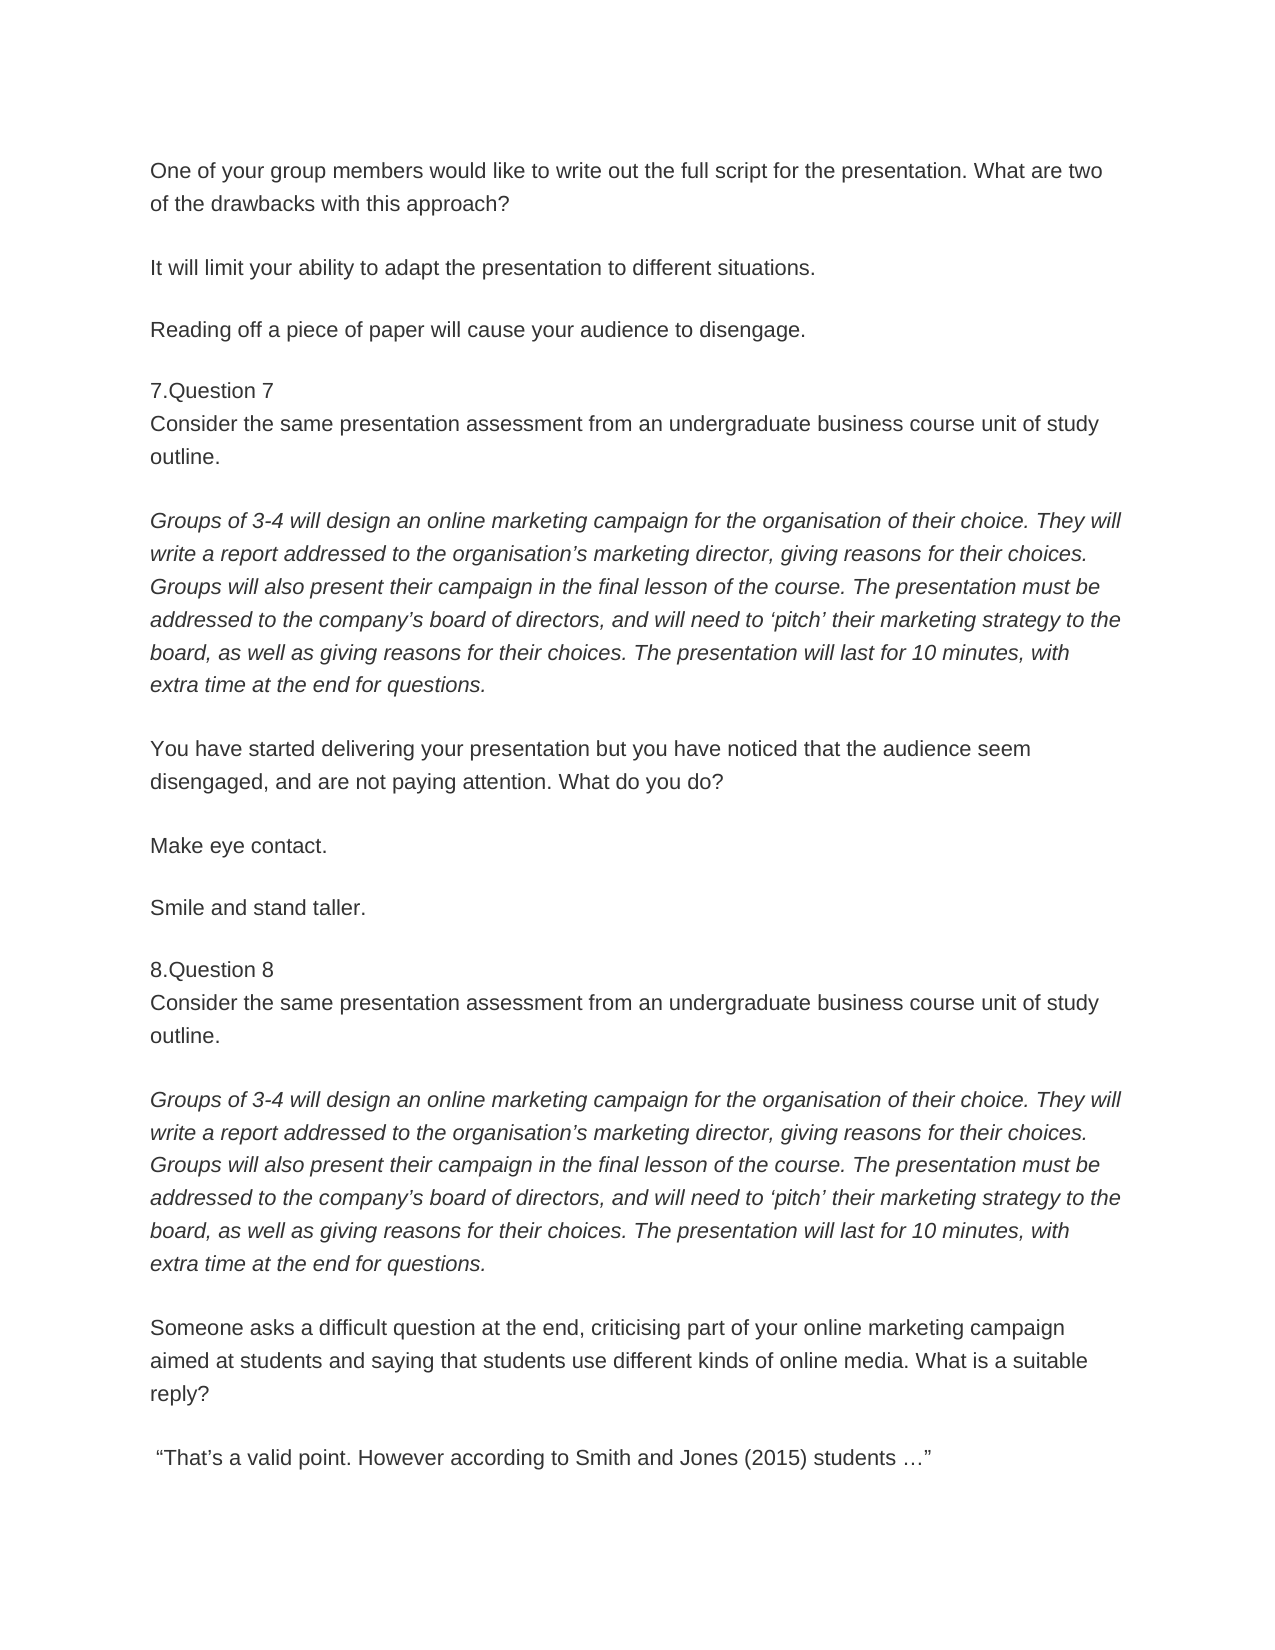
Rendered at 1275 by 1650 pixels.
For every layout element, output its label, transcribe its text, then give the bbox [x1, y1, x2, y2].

text Smile and stand taller. [150, 887, 1125, 920]
text Groups of 3-4 will design an online marketing campaign for the organisation of their choice. They will write a report addressed to the organisation’s marketing director, giving reasons for their choices. Groups will also present their campaign in the final lesson of the course. The presentation must be addressed to the company’s board of directors, and will need to ‘pitch’ their marketing strategy to the board, as well as giving reasons for their choices. The presentation will last for 10 minutes, with extra time at the end for questions. [150, 1079, 1125, 1276]
text 7.Question 7 [150, 371, 1125, 404]
text One of your group members would like to write out the full script for the presentation. What are two of the drawbacks with this approach? [150, 150, 1125, 216]
text You have started delivering your presentation but you have noticed that the audience seem disengaged, and are not paying attention. What do you do? [150, 729, 1125, 794]
text Consider the same presentation assessment from an undergraduate business course unit of study outline. [150, 982, 1125, 1048]
text Reading off a piece of paper will cause your audience to disengage. [150, 309, 1125, 342]
text Make eye contact. [150, 826, 1125, 858]
text Consider the same presentation assessment from an undergraduate business course unit of study outline. [150, 404, 1125, 469]
text “That’s a valid point. However according to Smith and Jones (2015) students …” [150, 1437, 1125, 1470]
text 8.Question 8 [150, 949, 1125, 982]
text It will limit your ability to adapt the presentation to different situations. [150, 247, 1125, 280]
text Groups of 3-4 will design an online marketing campaign for the organisation of their choice. They will write a report addressed to the organisation’s marketing director, giving reasons for their choices. Groups will also present their campaign in the final lesson of the course. The presentation must be addressed to the company’s board of directors, and will need to ‘pitch’ their marketing strategy to the board, as well as giving reasons for their choices. The presentation will last for 10 minutes, with extra time at the end for questions. [150, 501, 1125, 697]
text Someone asks a difficult question at the end, criticising part of your online marketing campaign aimed at students and saying that students use different kinds of online media. What is a suitable reply? [150, 1307, 1125, 1406]
